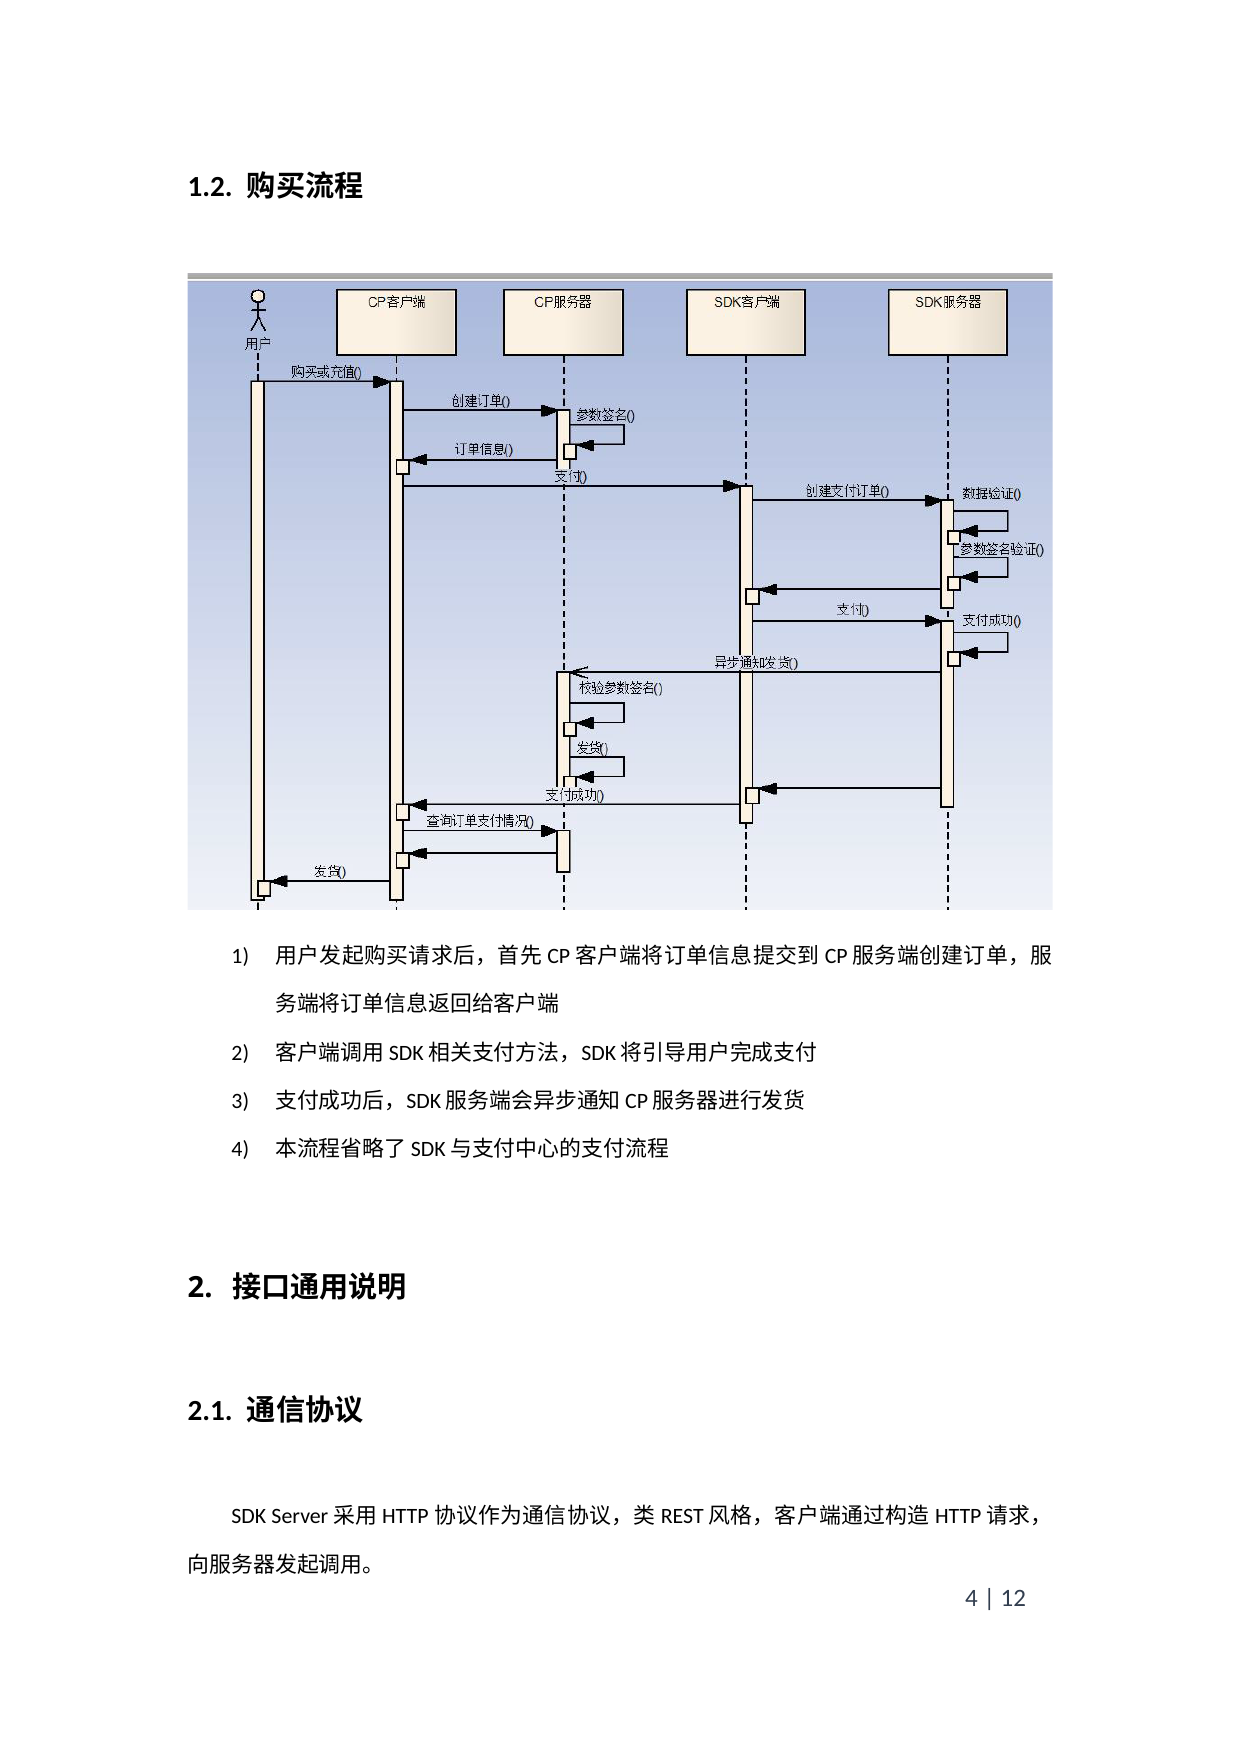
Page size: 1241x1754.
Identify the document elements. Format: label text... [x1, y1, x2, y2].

subtitle 通信协议 [187, 1375, 1053, 1440]
list 客户端调用SDK相关支付方法，SDK将引导用户完成支付 [231, 1034, 1053, 1067]
text SDK Server采用HTTP 协议作为通信协议，类REST风格，客户端通过构造HTTP请求，向服务器发起调用。 [187, 1498, 1053, 1579]
subtitle 接口通用说明 [187, 1252, 1053, 1317]
subtitle 购买流程 [187, 151, 1053, 216]
list 支付成功后，SDK服务端会异步通知CP服务器进行发货 [231, 1083, 1053, 1115]
list 本流程省略了SDK与支付中心的支付流程 [231, 1131, 1053, 1163]
list 用户发起购买请求后，首先CP客户端将订单信息提交到CP服务端创建订单，服务端将订单信息返回给客户端 [231, 937, 1053, 1018]
